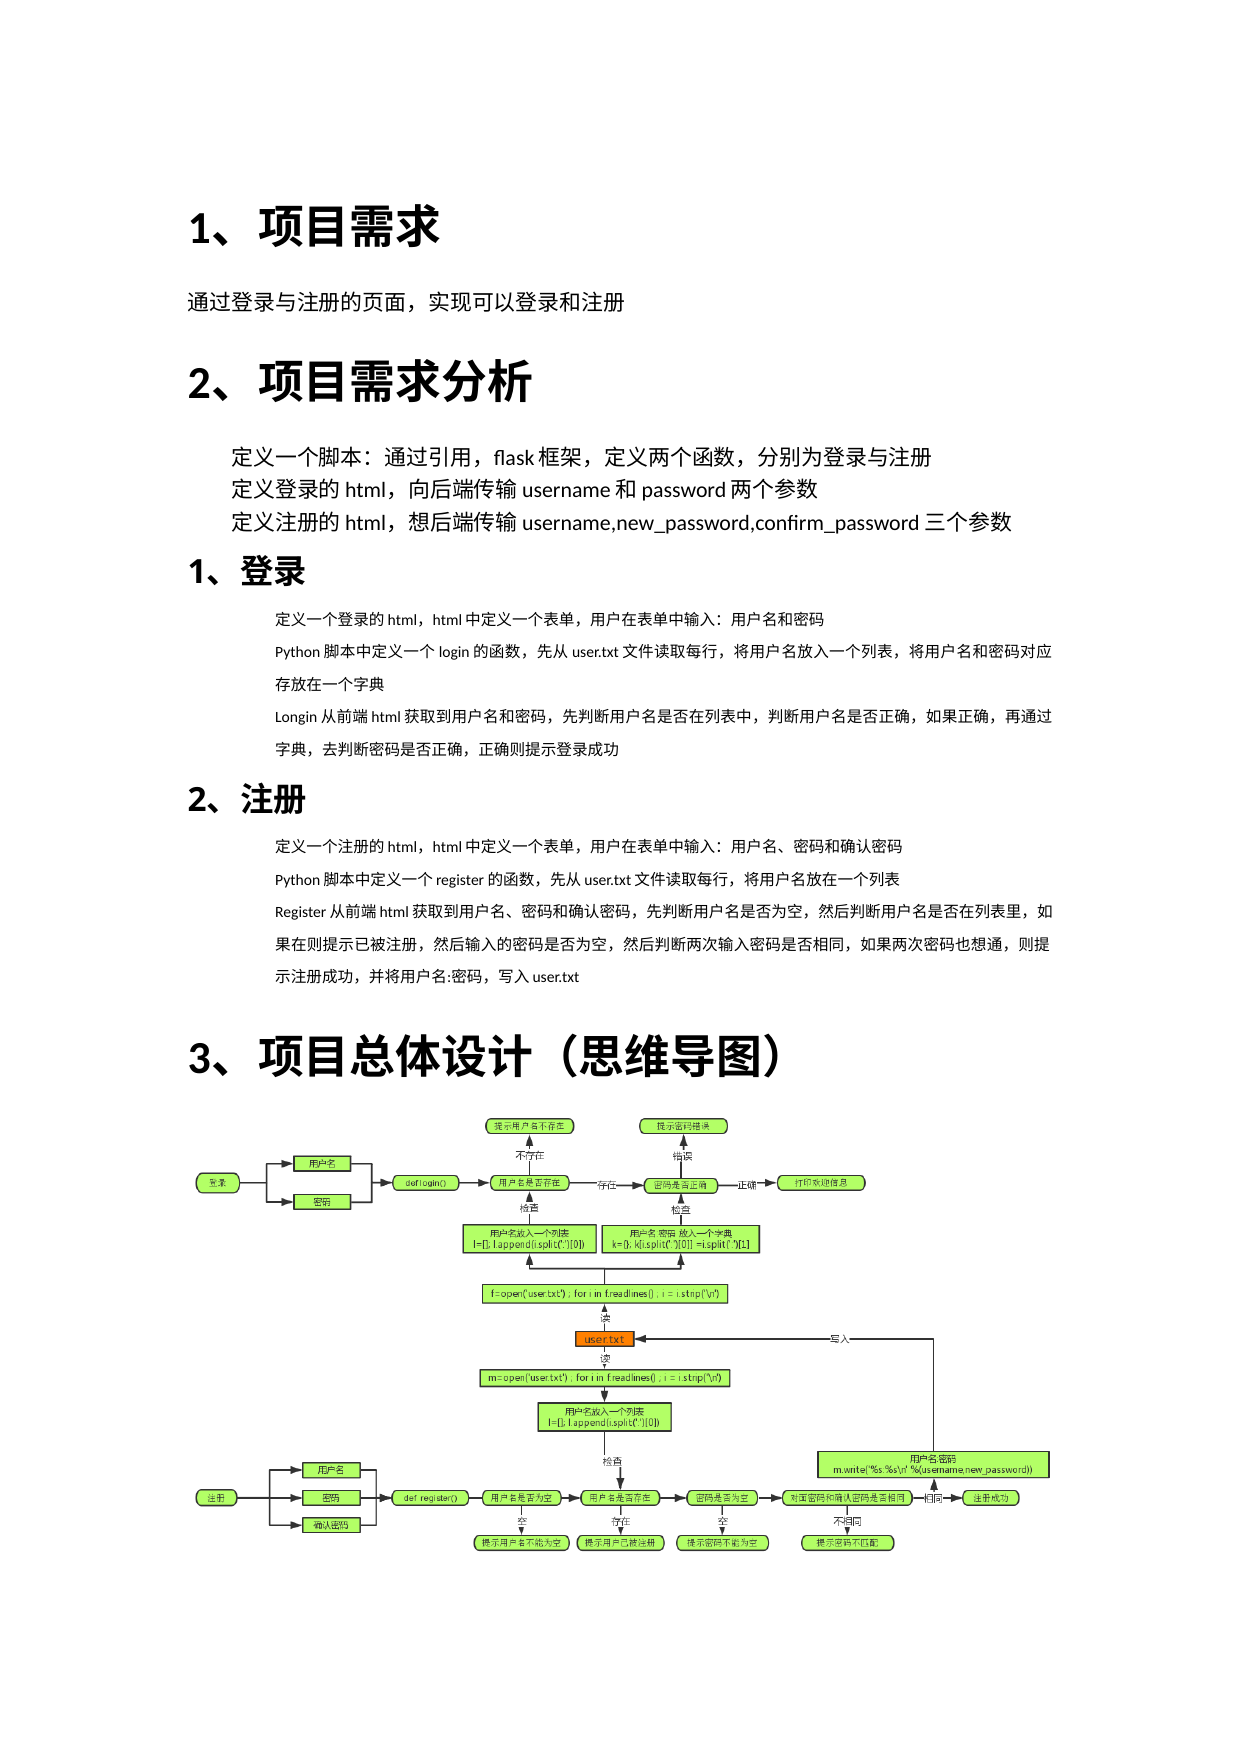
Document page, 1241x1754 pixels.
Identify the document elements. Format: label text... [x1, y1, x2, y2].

text Longin从前端html获取到用户名和密码，先判断用户名是否在列表中，判断用户名是否正确，如果正确，再通过字典，去判断密码是否正确，正确则提示登录成功 [275, 699, 1053, 764]
list Register从前端html获取到用户名、密码和确认密码，先判断用户名是否为空，然后判断用户名是否在列表里，如果在则提示已被注册，然后输入的密码是否为空，然后判断两次输入密码是否相同，如果两次密码也想通，则提示注册成功，并将用户名:密码，写入user.txt [275, 894, 1053, 992]
list Python脚本中定义一个register的函数，先从user.txt文件读取每行，将用户名放在一个列表 [275, 862, 1053, 894]
text 定义一个登录的html，html中定义一个表单，用户在表单中输入：用户名和密码 [275, 602, 1053, 634]
list 定义一个注册的html，html中定义一个表单，用户在表单中输入：用户名、密码和确认密码 [275, 829, 1053, 862]
text Python脚本中定义一个login的函数，先从user.txt文件读取每行，将用户名放入一个列表，将用户名和密码对应存放在一个字典 [275, 634, 1053, 699]
subtitle 项目需求分析 [187, 329, 1053, 427]
picture [187, 1114, 1053, 1558]
text 定义登录的html，向后端传输username和password两个参数 [187, 472, 1053, 504]
text 通过登录与注册的页面，实现可以登录和注册 [187, 284, 1053, 317]
text 定义注册的html，想后端传输username,new_password,confirm_password 三个参数 [187, 504, 1053, 537]
subtitle 项目总体设计（思维导图） [187, 1004, 1053, 1102]
text 定义一个脚本：通过引用，flask框架，定义两个函数，分别为登录与注册 [187, 439, 1053, 472]
subtitle 项目需求 [187, 174, 1053, 272]
subtitle 2、注册 [187, 764, 1053, 829]
subtitle 1、登录 [187, 537, 1053, 602]
